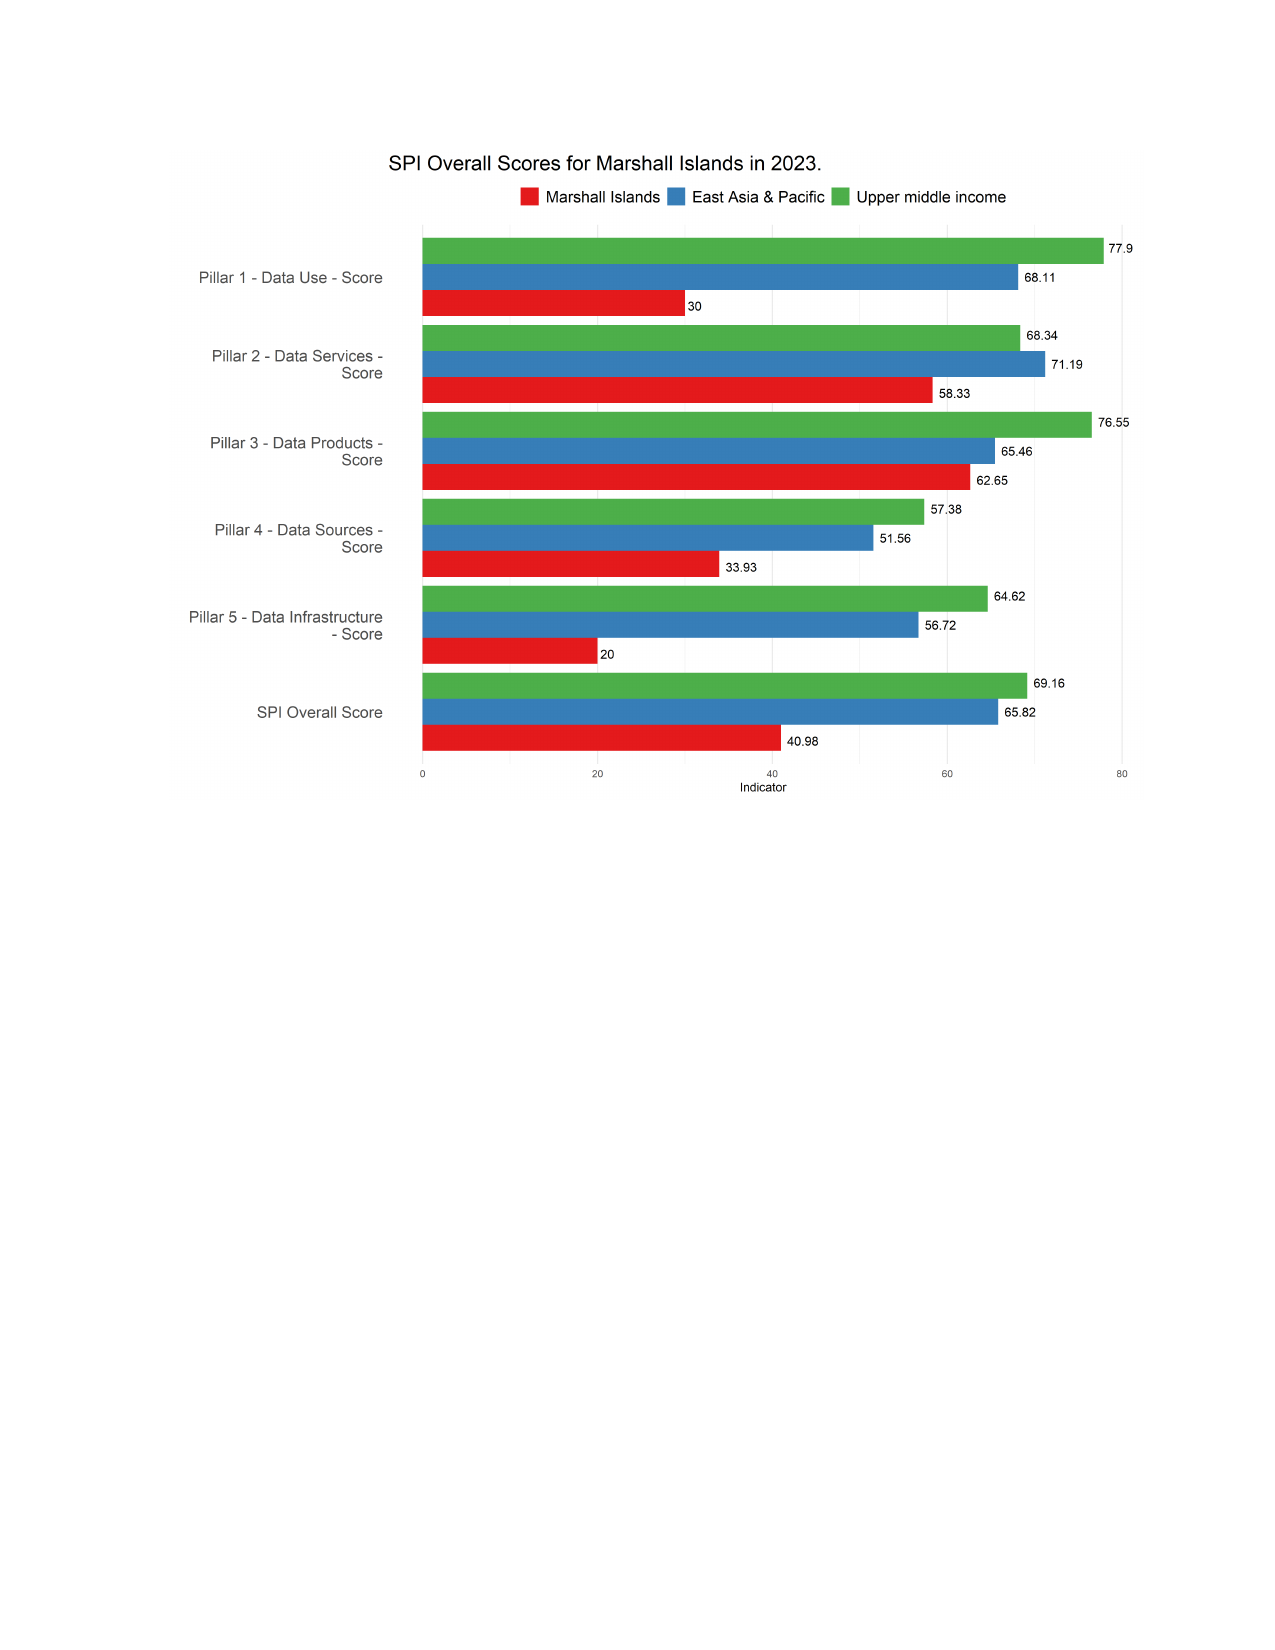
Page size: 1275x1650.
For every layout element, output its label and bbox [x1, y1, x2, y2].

picture [168, 150, 1144, 800]
